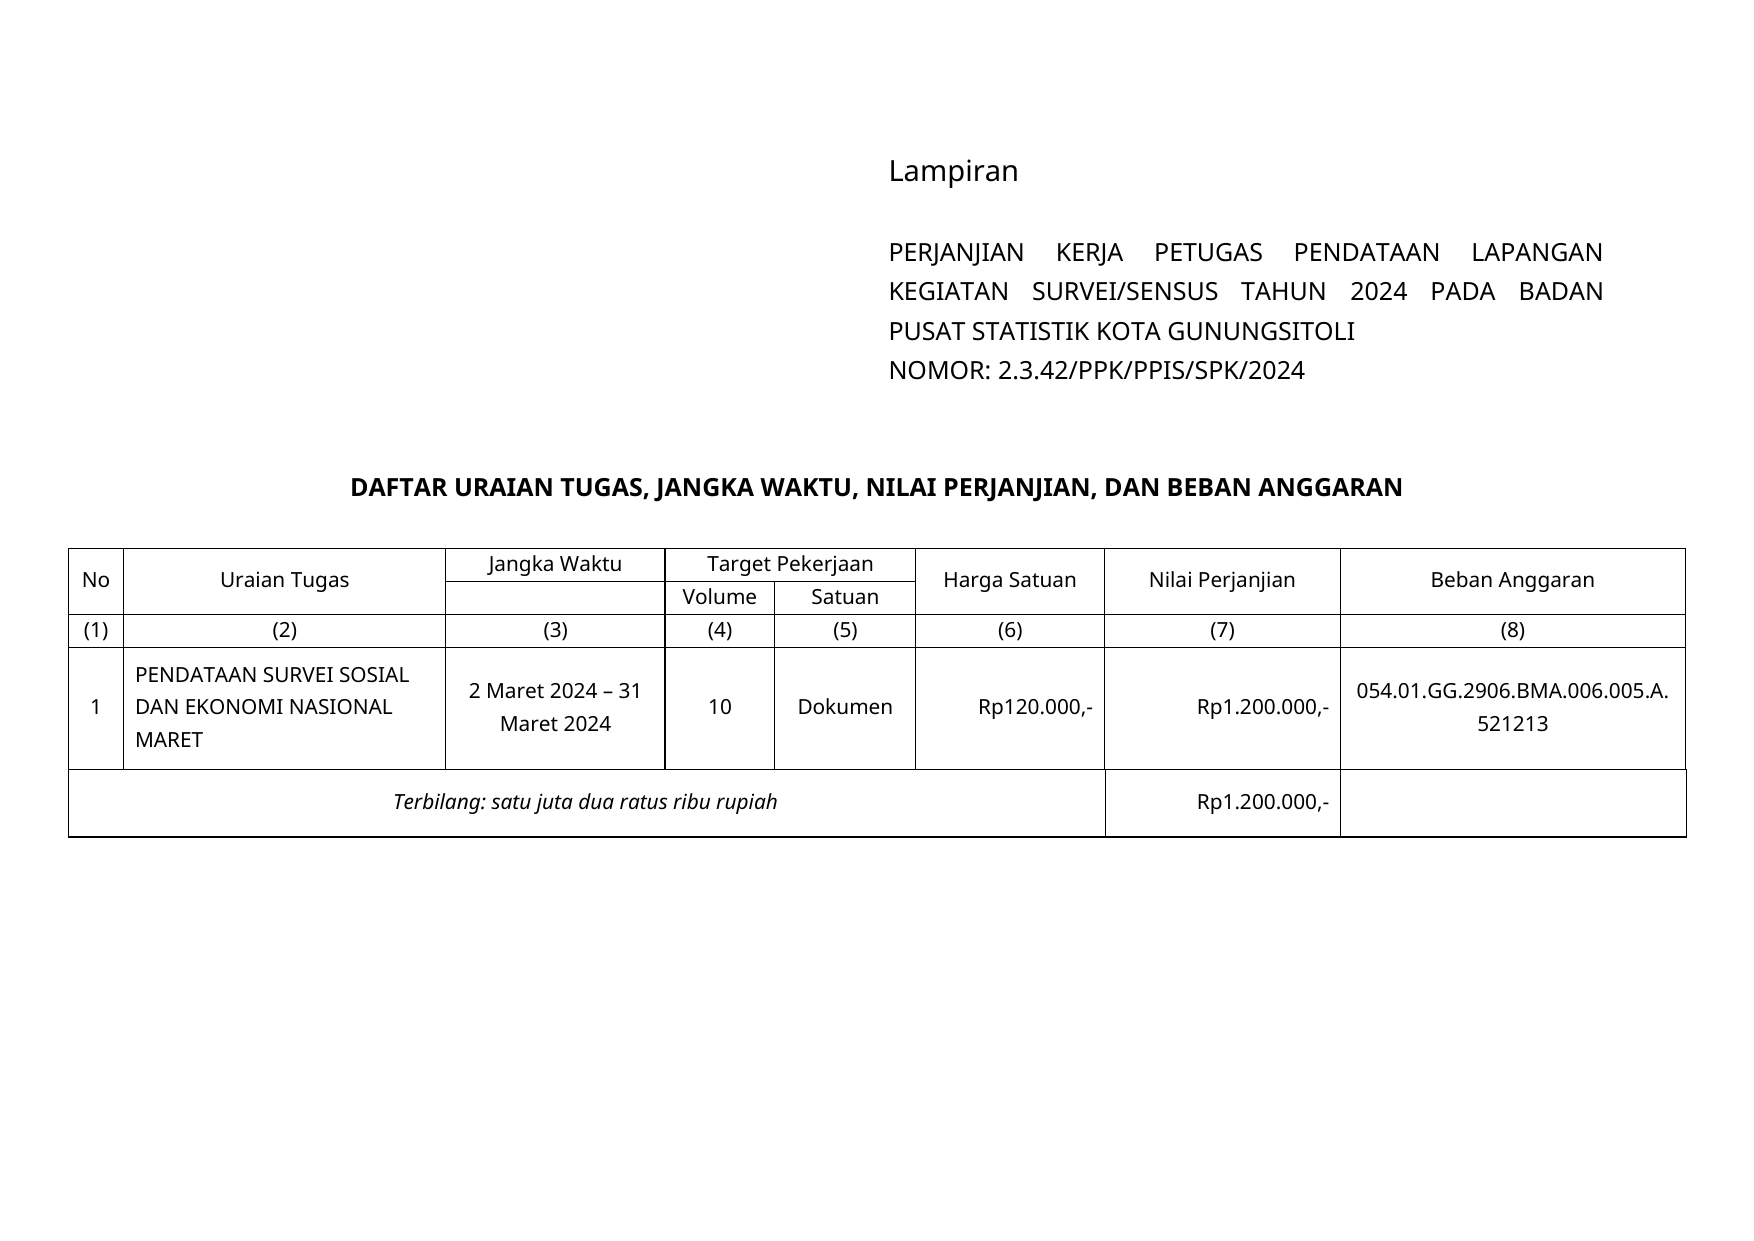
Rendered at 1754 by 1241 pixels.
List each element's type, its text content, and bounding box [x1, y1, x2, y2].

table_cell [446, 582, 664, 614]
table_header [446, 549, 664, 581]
text PERJANJIAN KERJA PETUGAS PENDATAAN LAPANGAN KEGIATAN SURVEI/SENSUS TAHUN 2024 PADA BADAN PUSAT STATISTIK KOTA GUNUNGSITOLI [888, 235, 1604, 347]
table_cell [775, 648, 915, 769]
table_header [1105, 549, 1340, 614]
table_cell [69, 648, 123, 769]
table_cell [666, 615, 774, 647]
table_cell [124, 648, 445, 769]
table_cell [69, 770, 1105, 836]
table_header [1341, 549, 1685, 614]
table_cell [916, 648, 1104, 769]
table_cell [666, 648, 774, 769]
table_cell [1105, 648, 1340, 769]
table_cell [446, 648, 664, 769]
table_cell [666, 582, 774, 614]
text NOMOR: 2.3.42/PPK/PPIS/SPK/2024 [888, 352, 1604, 386]
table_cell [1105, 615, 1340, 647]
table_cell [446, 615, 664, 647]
text Lampiran [888, 150, 1604, 190]
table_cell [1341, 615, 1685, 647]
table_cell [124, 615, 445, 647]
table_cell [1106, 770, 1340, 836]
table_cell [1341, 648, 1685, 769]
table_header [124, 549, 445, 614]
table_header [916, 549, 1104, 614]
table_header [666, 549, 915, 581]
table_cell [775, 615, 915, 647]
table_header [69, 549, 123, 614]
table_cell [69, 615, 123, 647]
text DAFTAR URAIAN TUGAS, JANGKA WAKTU, NILAI PERJANJIAN, DAN BEBAN ANGGARAN [150, 470, 1604, 504]
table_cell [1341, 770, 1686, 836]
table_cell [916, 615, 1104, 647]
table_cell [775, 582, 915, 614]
